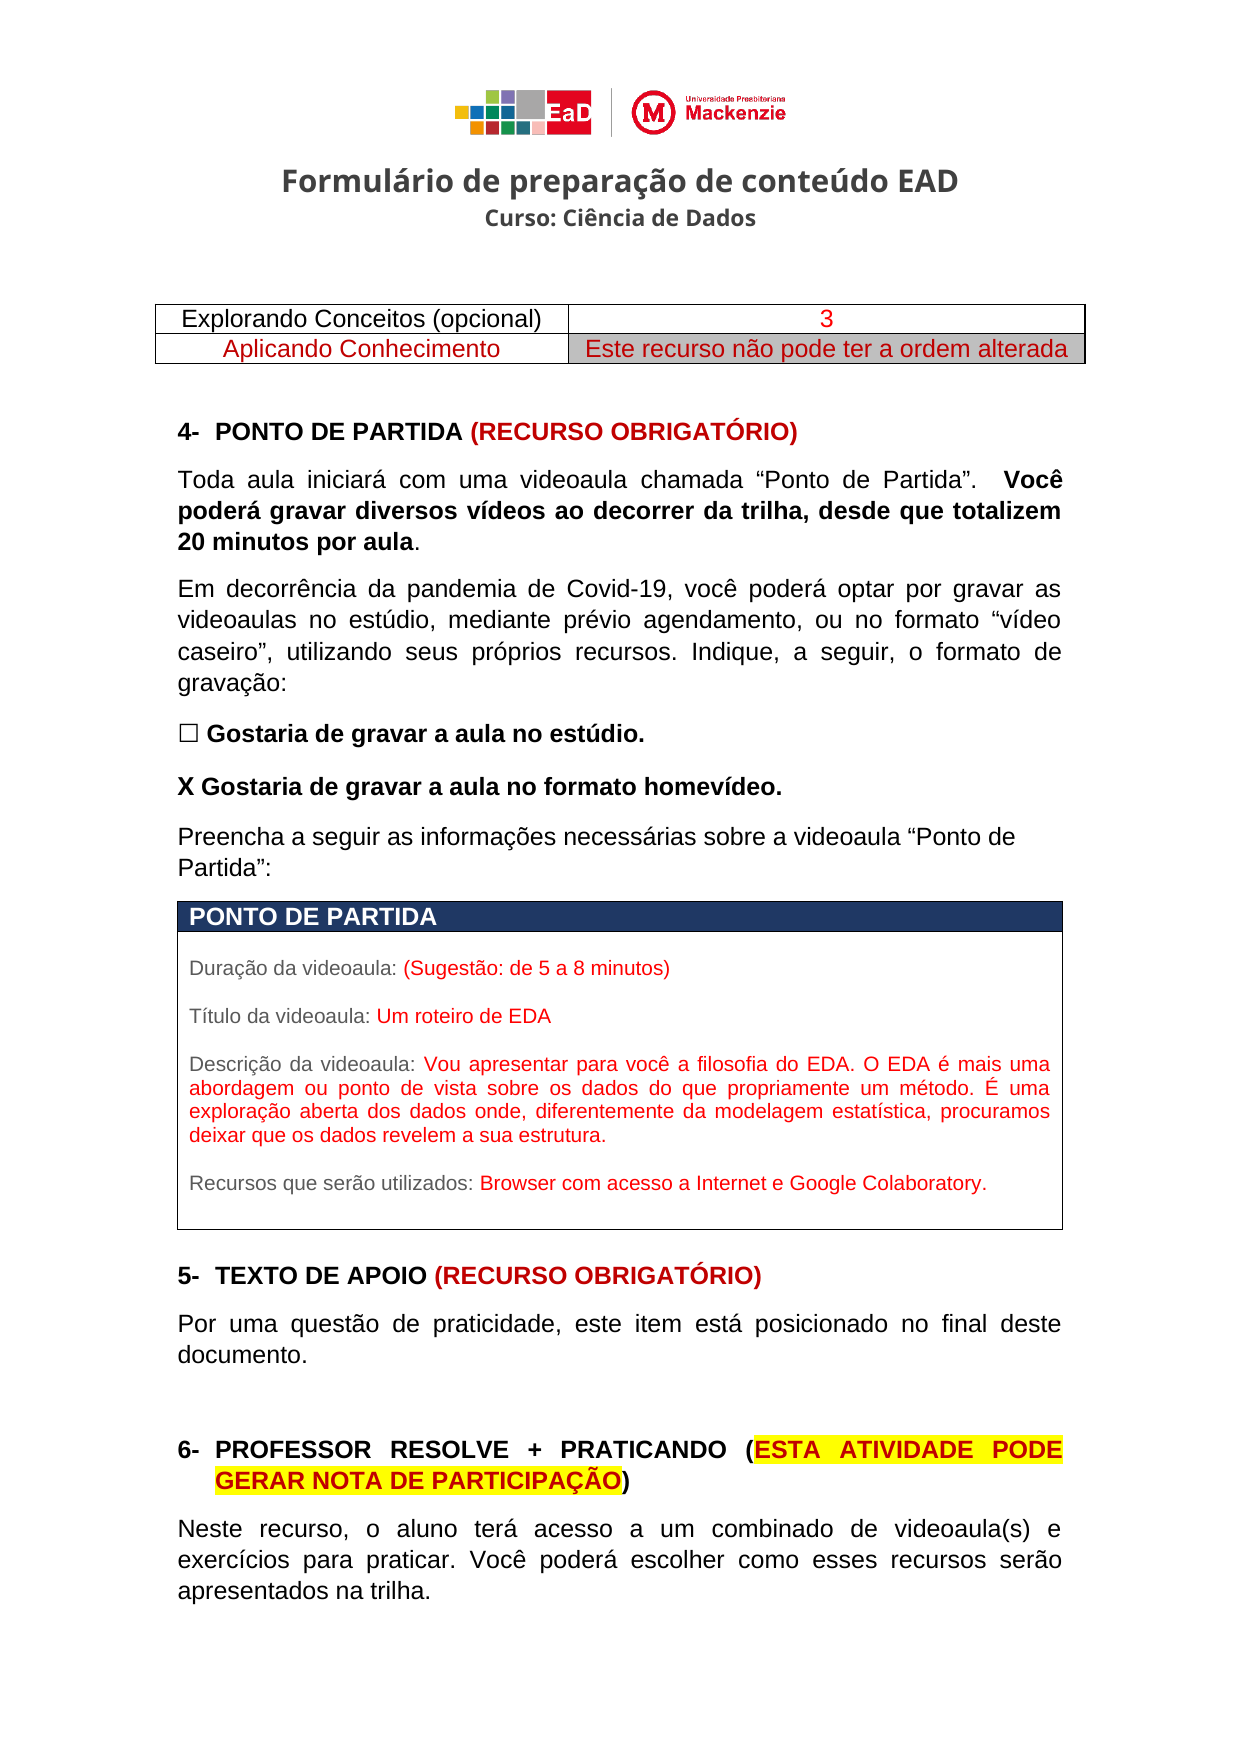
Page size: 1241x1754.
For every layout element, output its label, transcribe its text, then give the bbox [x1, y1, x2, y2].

list PONTO DE PARTIDA (RECURSO OBRIGATÓRIO) [177, 417, 1063, 446]
table_cell 3 [569, 305, 1084, 333]
table_header PONTO DE PARTIDA [178, 902, 1062, 931]
picture [442, 62, 798, 155]
text Em decorrência da pandemia de Covid-19, você poderá optar por gravar as videoaulas no estúdio, mediante prévio agendamento, ou no formato “vídeo caseiro”, utilizando seus próprios recursos. Indique, a seguir, o formato de gravação: [177, 574, 1063, 696]
list TEXTO DE APOIO (RECURSO OBRIGATÓRIO) [177, 1261, 1063, 1289]
text ☐ Gostaria de gravar a aula no estúdio. [177, 715, 1063, 749]
list PROFESSOR RESOLVE + PRATICANDO (ESTA ATIVIDADE PODE GERAR NOTA DE PARTICIPAÇÃO) [177, 1435, 1063, 1495]
text Neste recurso, o aluno terá acesso a um combinado de videoaula(s) e exercícios para praticar. Você poderá escolher como esses recursos serão apresentados na trilha. [177, 1514, 1063, 1604]
text Toda aula iniciará com uma videoaula chamada “Ponto de Partida”. Você poderá gravar diversos vídeos ao decorrer da trilha, desde que totalizem 20 minutos por aula. [177, 464, 1063, 555]
text Por uma questão de praticidade, este item está posicionado no final deste documento. [177, 1308, 1063, 1368]
table_cell Duração da videoaula: (Sugestão: de 5 a 8 minutos) Título da videoaula: Um roteiro de EDA Descrição da videoaula: Vou apresentar para você a filosofia do EDA. O EDA é mais uma abordagem ou ponto de vista sobre os dados do que propriamente um método. É uma exploração aberta dos dados onde, diferentemente da modelagem estatística, procuramos deixar que os dados revelem a sua estrutura. Recursos que serão utilizados: Browser com acesso a Internet e Google Colaboratory. [178, 932, 1062, 1229]
table_cell Aplicando Conhecimento [156, 334, 568, 363]
text X Gostaria de gravar a aula no formato homevídeo. [177, 769, 1063, 803]
table_cell Este recurso não pode ter a ordem alterada [569, 334, 1084, 363]
table_cell Explorando Conceitos (opcional) [156, 305, 568, 333]
text Preencha a seguir as informações necessárias sobre a videoaula “Ponto de Partida”: [177, 822, 1063, 882]
